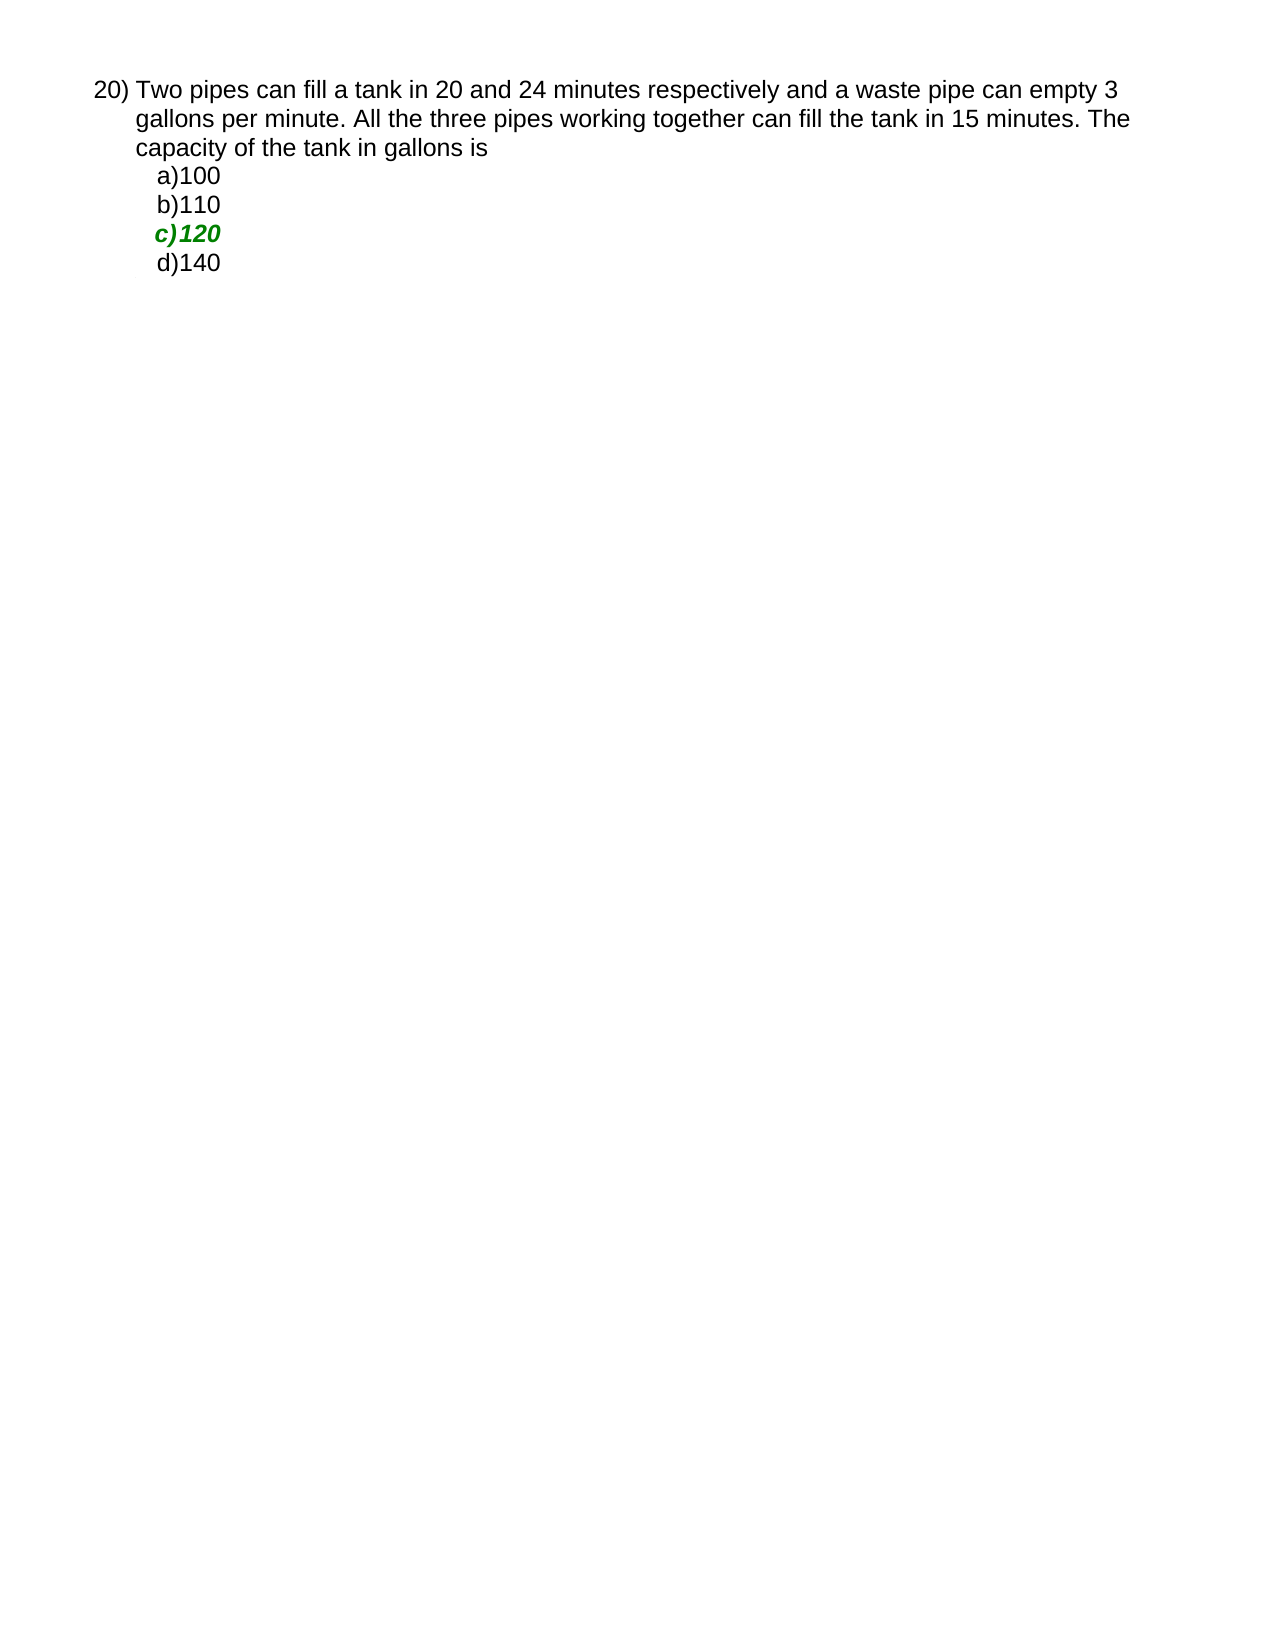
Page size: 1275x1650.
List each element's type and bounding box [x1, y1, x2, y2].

table_header [75, 75, 1200, 303]
